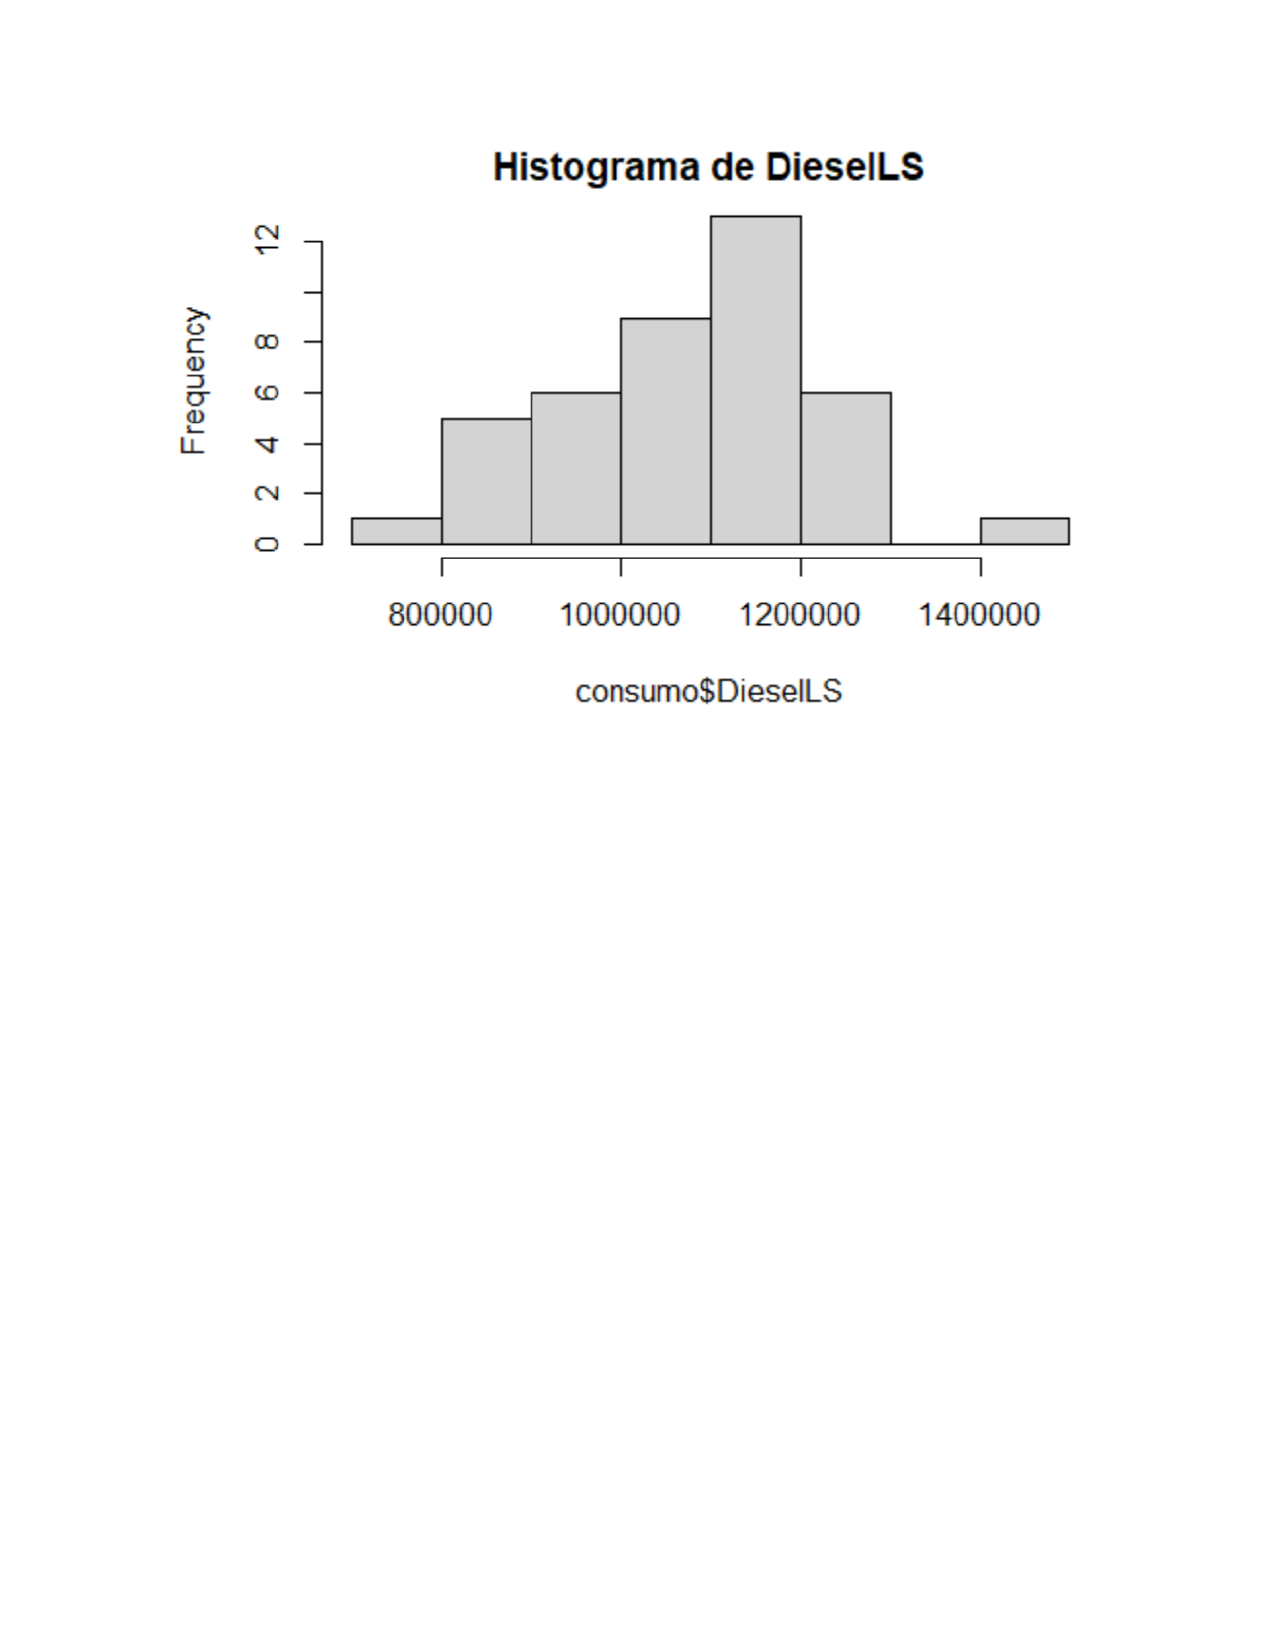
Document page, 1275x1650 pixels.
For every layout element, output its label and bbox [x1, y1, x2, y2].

picture [150, 150, 1125, 741]
